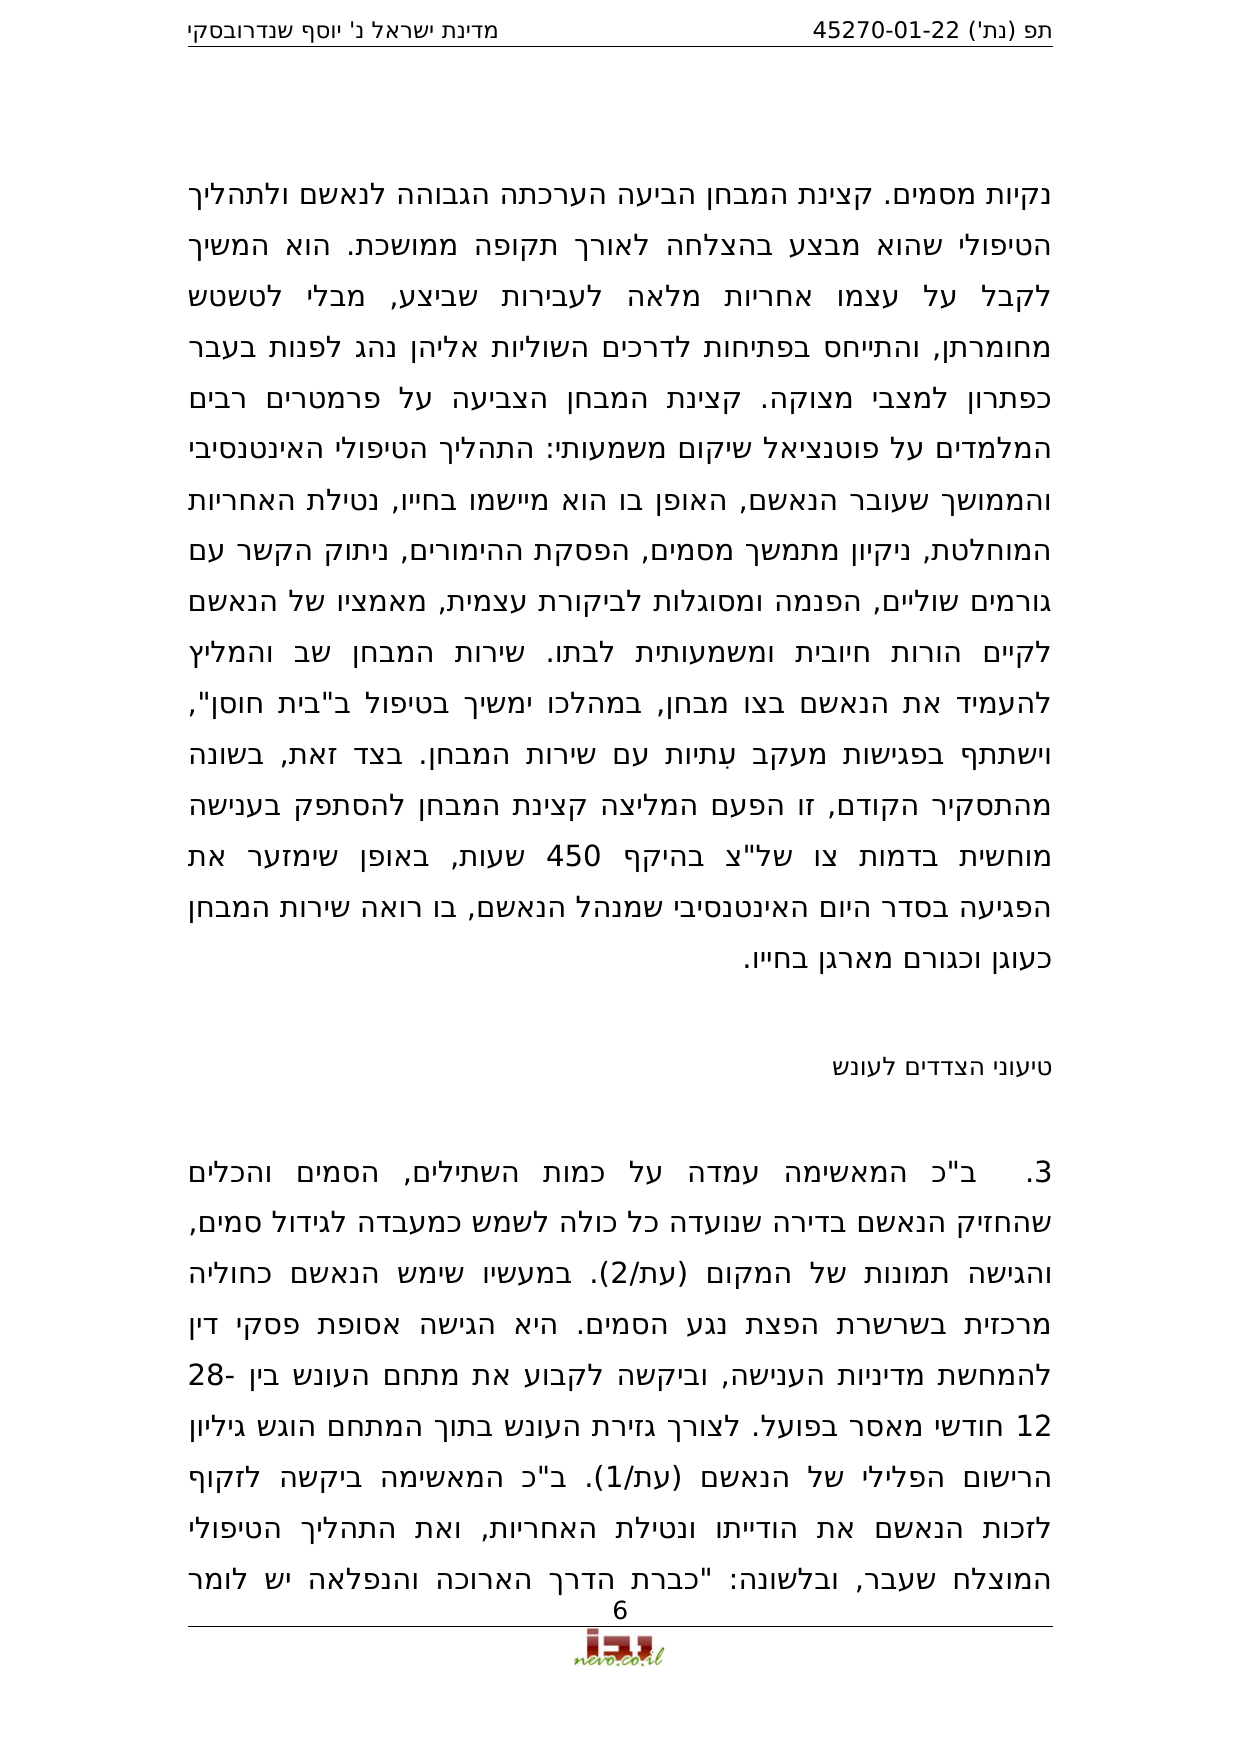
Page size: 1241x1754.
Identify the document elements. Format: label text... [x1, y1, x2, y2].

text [187, 177, 1053, 975]
text טיעוני הצדדים לעונש [187, 1052, 1053, 1081]
picture [574, 1628, 666, 1667]
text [187, 1155, 1053, 1596]
